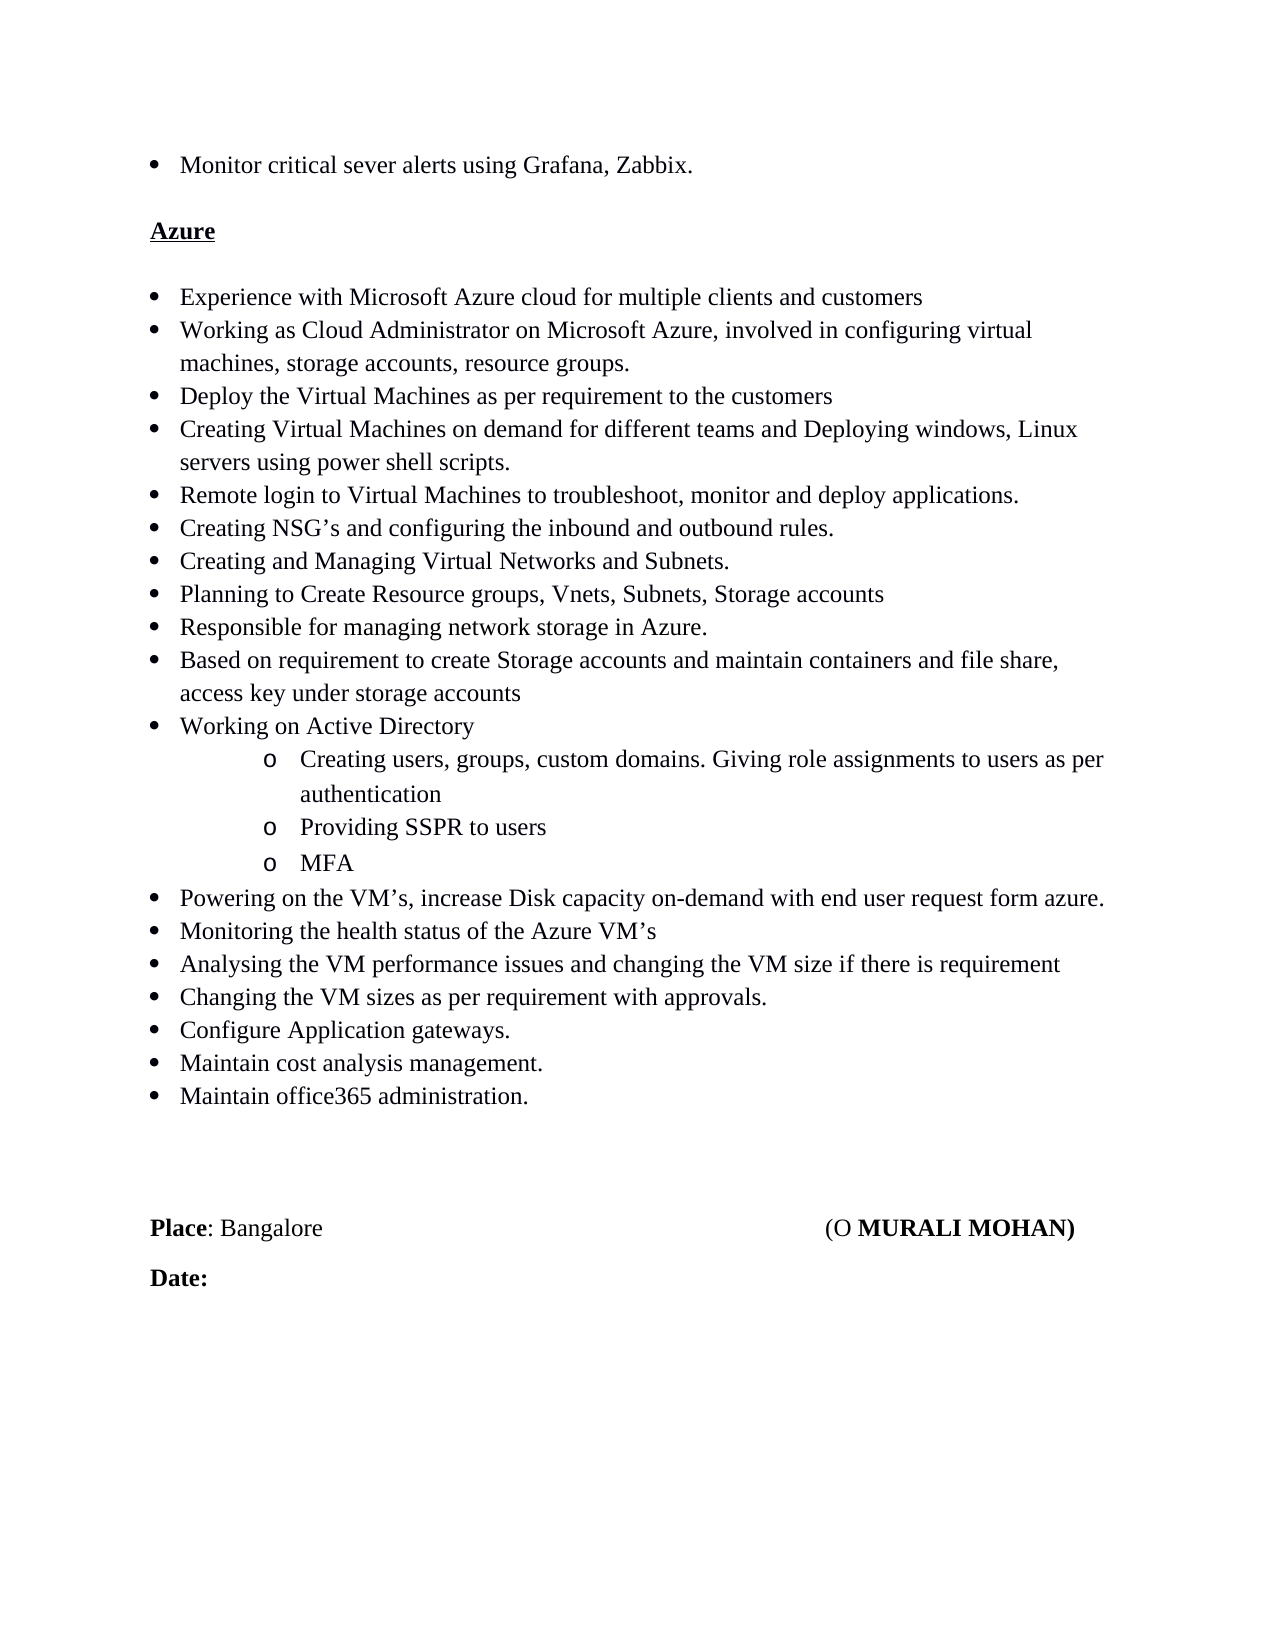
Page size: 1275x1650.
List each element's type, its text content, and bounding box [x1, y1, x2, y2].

list Creating NSG’s and configuring the inbound and outbound rules. [150, 513, 1125, 542]
list Monitor critical sever alerts using Grafana, Zabbix. [150, 150, 1125, 179]
list Working as Cloud Administrator on Microsoft Azure, involved in configuring virtual machines, storage accounts, resource groups. [150, 315, 1125, 377]
list Changing the VM sizes as per requirement with approvals. [150, 982, 1125, 1011]
list Experience with Microsoft Azure cloud for multiple clients and customers [150, 282, 1125, 311]
text Date: [150, 1263, 1125, 1292]
list MFA [262, 848, 1125, 879]
list Providing SSPR to users [262, 812, 1125, 843]
list Responsible for managing network storage in Azure. [150, 612, 1125, 641]
list Maintain cost analysis management. [150, 1048, 1125, 1077]
list Remote login to Virtual Machines to troubleshoot, monitor and deploy applications. [150, 480, 1125, 509]
list Creating and Managing Virtual Networks and Subnets. [150, 546, 1125, 575]
list Monitoring the health status of the Azure VM’s [150, 916, 1125, 945]
list Based on requirement to create Storage accounts and maintain containers and file share, access key under storage accounts [150, 645, 1125, 707]
list Creating Virtual Machines on demand for different teams and Deploying windows, Linux servers using power shell scripts. [150, 414, 1125, 476]
list Maintain office365 administration. [150, 1081, 1125, 1110]
list Analysing the VM performance issues and changing the VM size if there is requirement [150, 949, 1125, 978]
list Powering on the VM’s, increase Disk capacity on-demand with end user request form azure. [150, 883, 1125, 912]
text Azure [150, 216, 1125, 245]
list Creating users, groups, custom domains. Giving role assignments to users as per authentication [262, 744, 1125, 808]
list Planning to Create Resource groups, Vnets, Subnets, Storage accounts [150, 579, 1125, 608]
text Place: Bangalore (O MURALI MOHAN) [150, 1213, 1125, 1242]
list Configure Application gateways. [150, 1015, 1125, 1044]
list Deploy the Virtual Machines as per requirement to the customers [150, 381, 1125, 410]
list Working on Active Directory [150, 711, 1125, 740]
